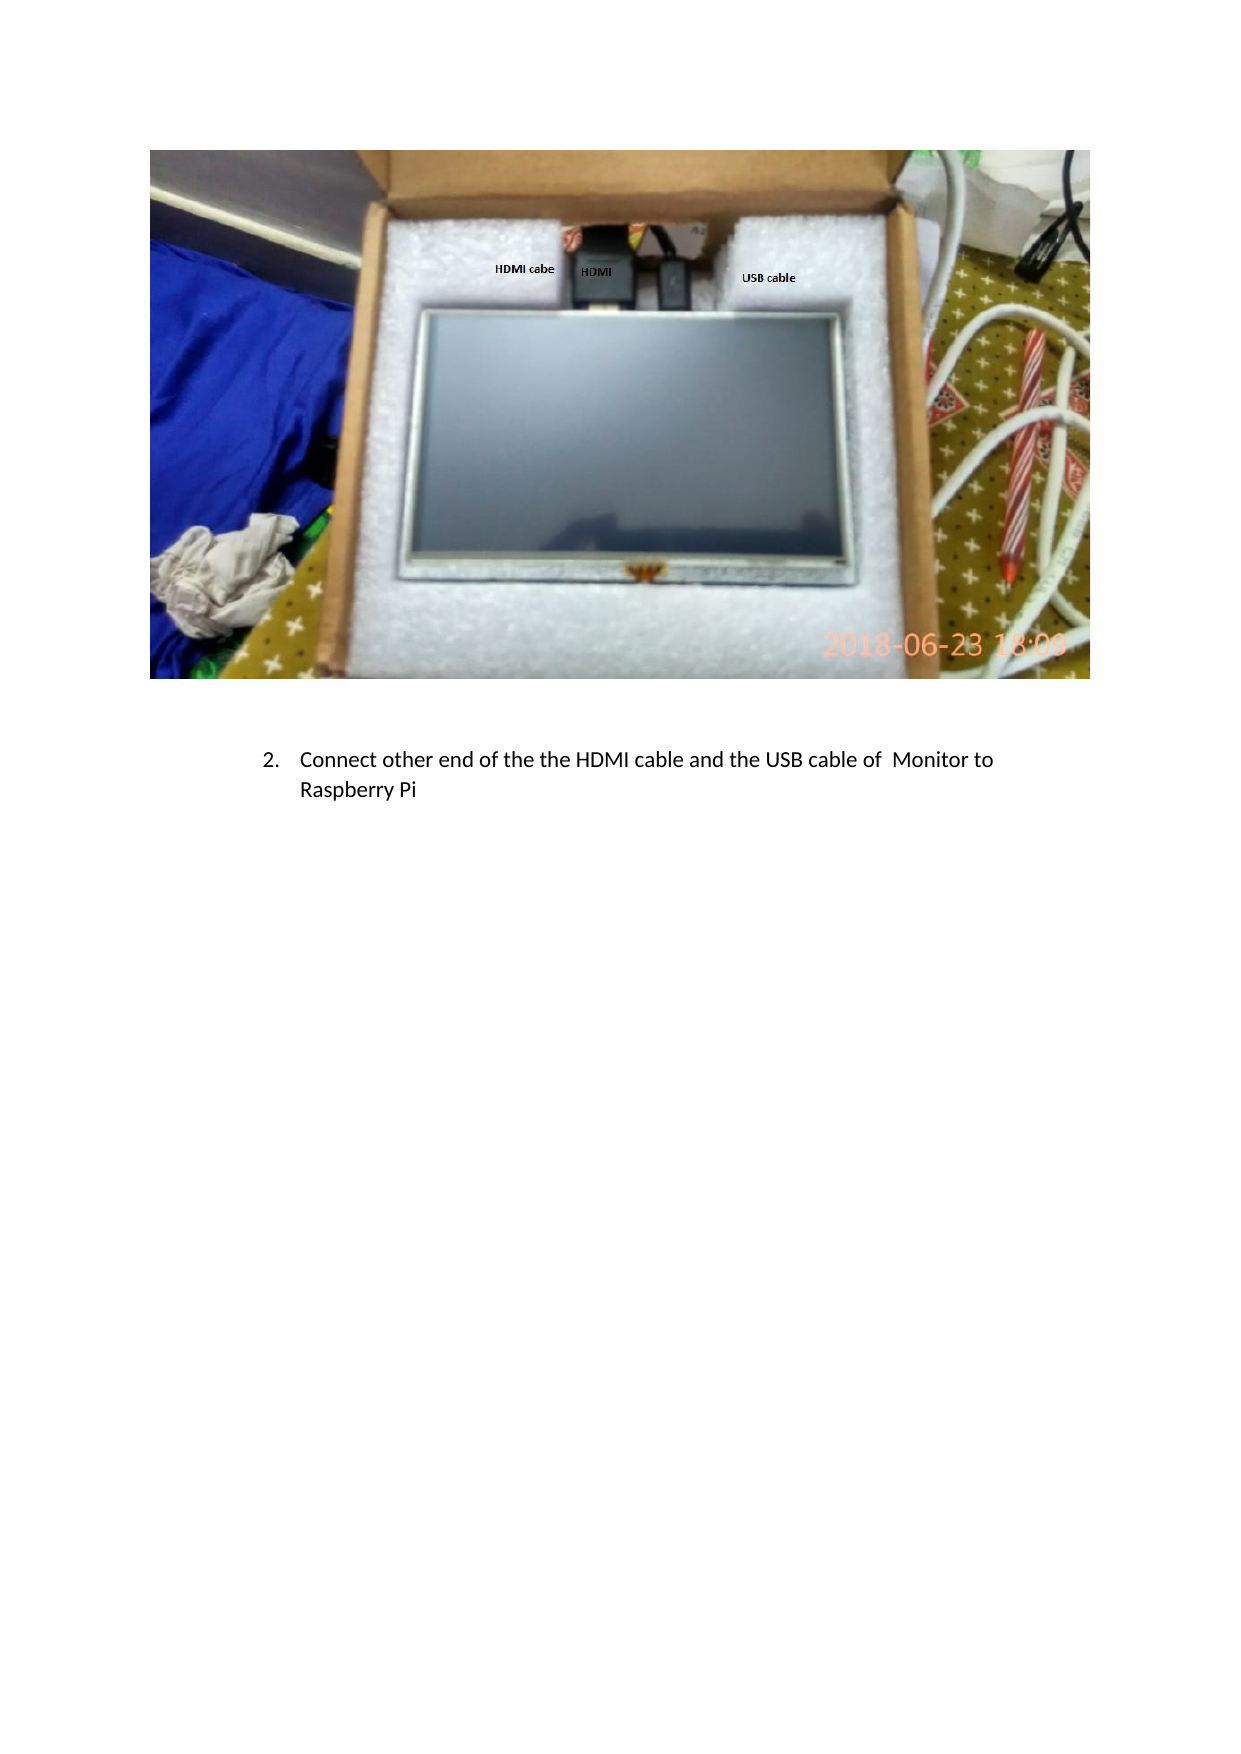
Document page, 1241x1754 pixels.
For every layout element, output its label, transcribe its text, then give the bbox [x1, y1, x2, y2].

picture [150, 150, 1091, 679]
list Connect other end of the the HDMI cable and the USB cable of Monitor to Raspberry Pi [262, 745, 1090, 803]
